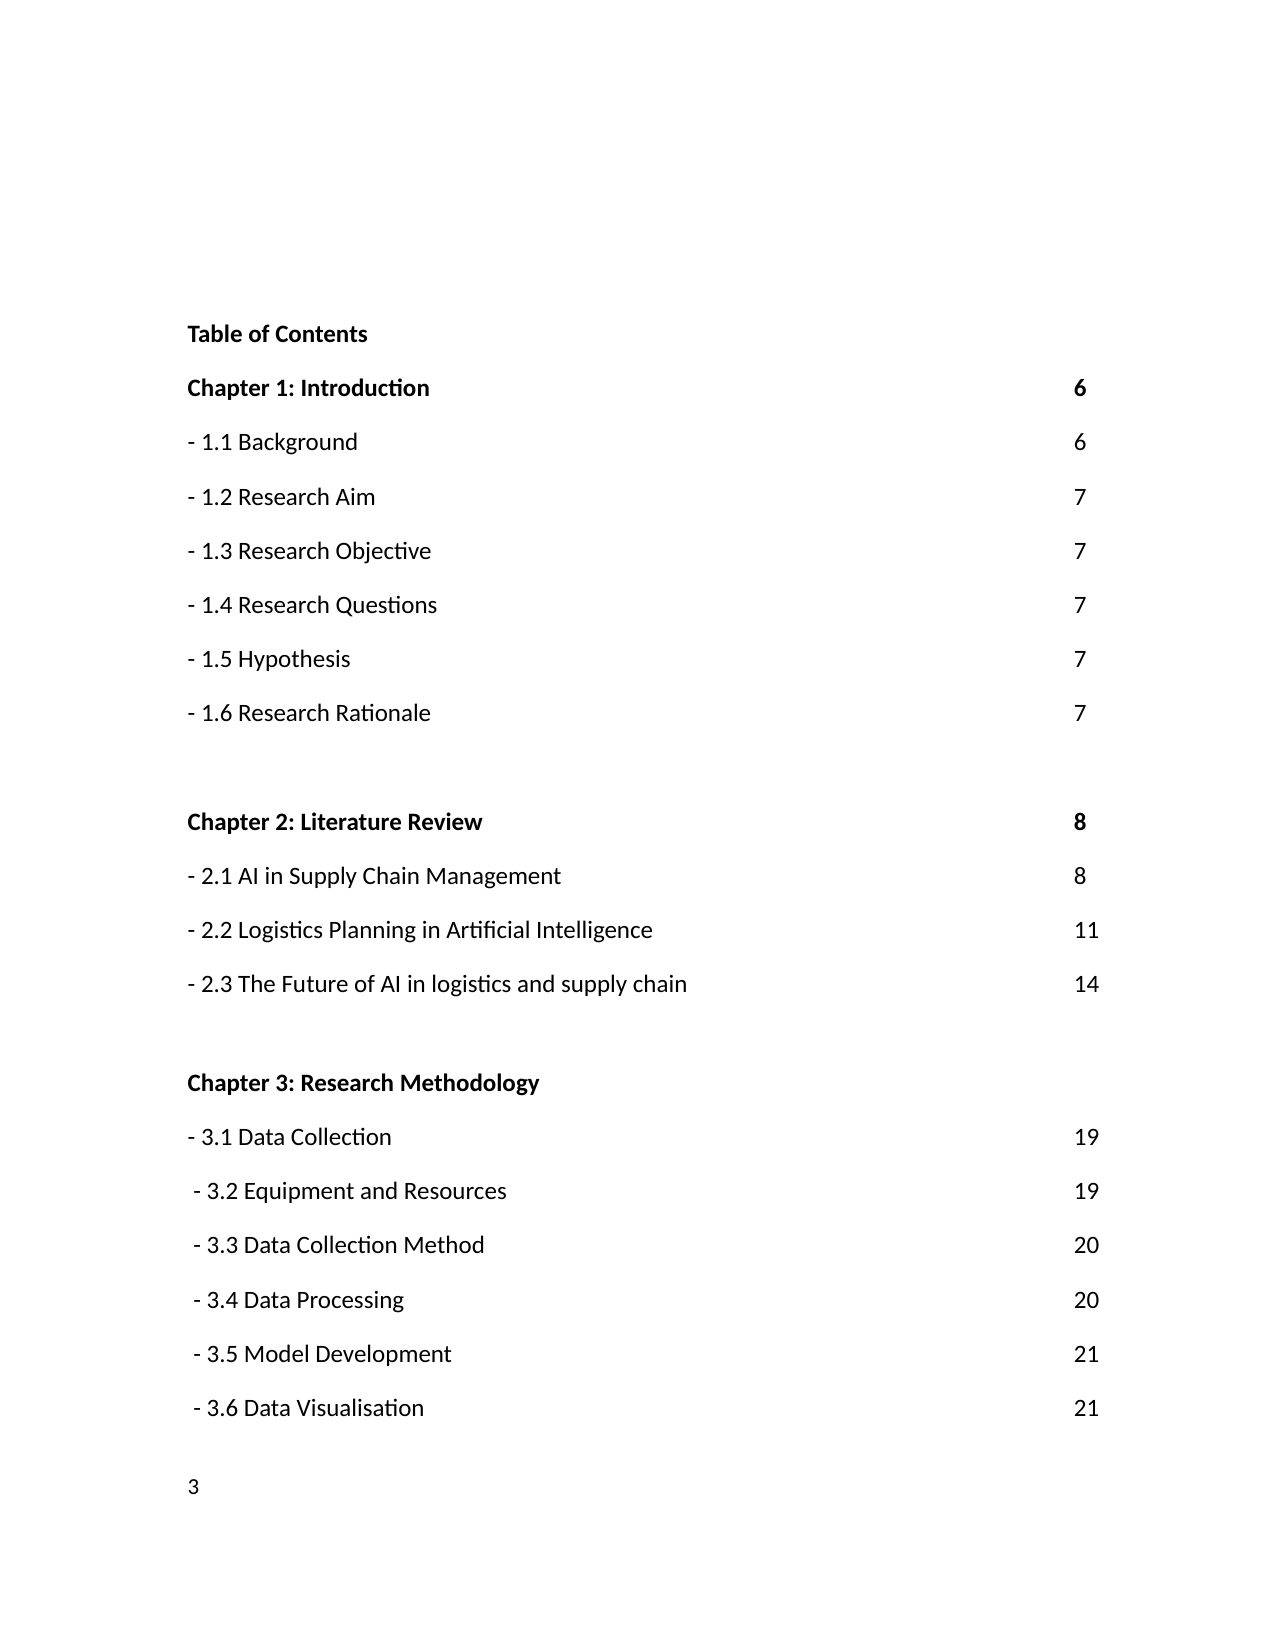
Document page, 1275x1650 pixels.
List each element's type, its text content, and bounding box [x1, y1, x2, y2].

text - 1.6 Research Rationale 7 [187, 692, 1153, 729]
text Chapter 2: Literature Review 8 [187, 800, 1153, 837]
text - 1.3 Research Objective 7 [187, 529, 1153, 567]
text Table of Contents [187, 312, 1153, 350]
text - 3.4 Data Processing 20 [187, 1278, 1153, 1316]
text - 3.3 Data Collection Method 20 [187, 1224, 1153, 1261]
text - 2.3 The Future of AI in logistics and supply chain 14 [187, 962, 1153, 1000]
text - 1.1 Background 6 [187, 421, 1153, 458]
text - 2.2 Logistics Planning in Artificial Intelligence 11 [187, 908, 1153, 946]
text - 1.4 Research Questions 7 [187, 583, 1153, 621]
text Chapter 1: Introduction 6 [187, 367, 1153, 404]
text - 3.6 Data Visualisation 21 [187, 1386, 1153, 1424]
text Chapter 3: Research Methodology [187, 1061, 1153, 1099]
text - 3.5 Model Development 21 [187, 1332, 1153, 1370]
text - 1.5 Hypothesis 7 [187, 637, 1153, 675]
text - 3.1 Data Collection 19 [187, 1116, 1153, 1153]
text - 3.2 Equipment and Resources 19 [187, 1170, 1153, 1207]
text - 1.2 Research Aim 7 [187, 475, 1153, 512]
text - 2.1 AI in Supply Chain Management 8 [187, 854, 1153, 892]
